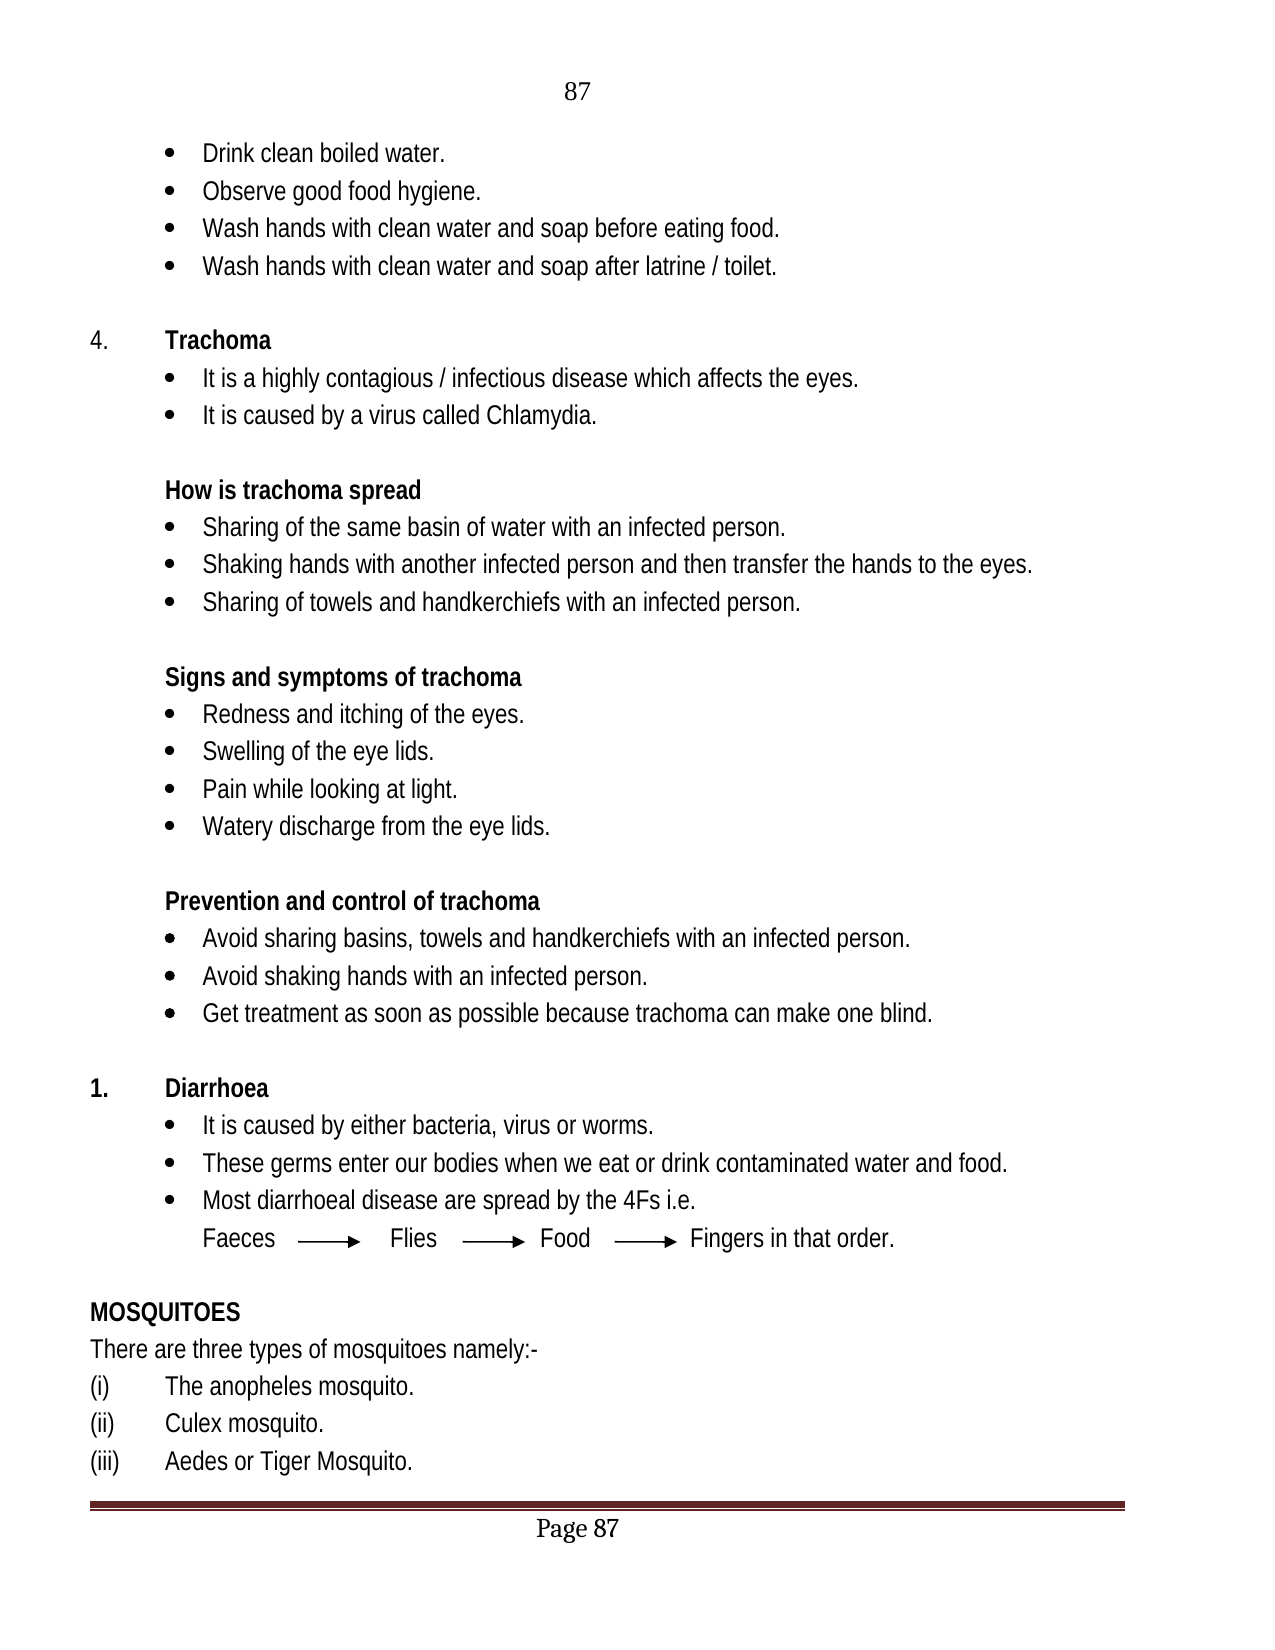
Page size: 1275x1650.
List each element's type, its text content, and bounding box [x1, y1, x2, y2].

text Prevention and control of trachoma [165, 885, 1125, 916]
list Avoid sharing basins, towels and handkerchiefs with an infected person. [165, 922, 1125, 953]
list Faeces Flies Food Fingers in that order. [202, 1222, 1125, 1253]
list Shaking hands with another infected person and then transfer the hands to the eyes. [165, 548, 1125, 580]
text 4. Trachoma [90, 324, 1125, 356]
list Watery discharge from the eye lids. [165, 810, 1125, 842]
list Pain while looking at light. [165, 773, 1125, 804]
list Diarrhoea [90, 1072, 1125, 1103]
list Swelling of the eye lids. [165, 735, 1125, 767]
list Get treatment as soon as possible because trachoma can make one blind. [165, 997, 1125, 1028]
list The anopheles mosquito. [90, 1370, 1125, 1401]
list Culex mosquito. [90, 1408, 1125, 1439]
text There are three types of mosquitoes namely:- [90, 1333, 1125, 1364]
list It is a highly contagious / infectious disease which affects the eyes. [165, 362, 1125, 393]
list Aedes or Tiger Mosquito. [90, 1445, 1125, 1476]
list Observe good food hygiene. [165, 175, 1125, 206]
list Redness and itching of the eyes. [165, 698, 1125, 729]
list These germs enter our bodies when we eat or drink contaminated water and food. [165, 1147, 1125, 1178]
list Most diarrhoeal disease are spread by the 4Fs i.e. [165, 1184, 1125, 1215]
list It is caused by either bacteria, virus or worms. [165, 1109, 1125, 1140]
list It is caused by a virus called Chlamydia. [165, 399, 1125, 430]
list Sharing of towels and handkerchiefs with an infected person. [165, 586, 1125, 617]
text MOSQUITOES [90, 1296, 1125, 1327]
list Wash hands with clean water and soap after latrine / toilet. [165, 250, 1125, 281]
list Sharing of the same basin of water with an infected person. [165, 511, 1125, 542]
list Wash hands with clean water and soap before eating food. [165, 212, 1125, 243]
text Signs and symptoms of trachoma [165, 661, 1125, 692]
list Avoid shaking hands with an infected person. [165, 960, 1125, 991]
list Drink clean boiled water. [165, 137, 1125, 168]
text How is trachoma spread [165, 474, 1125, 505]
